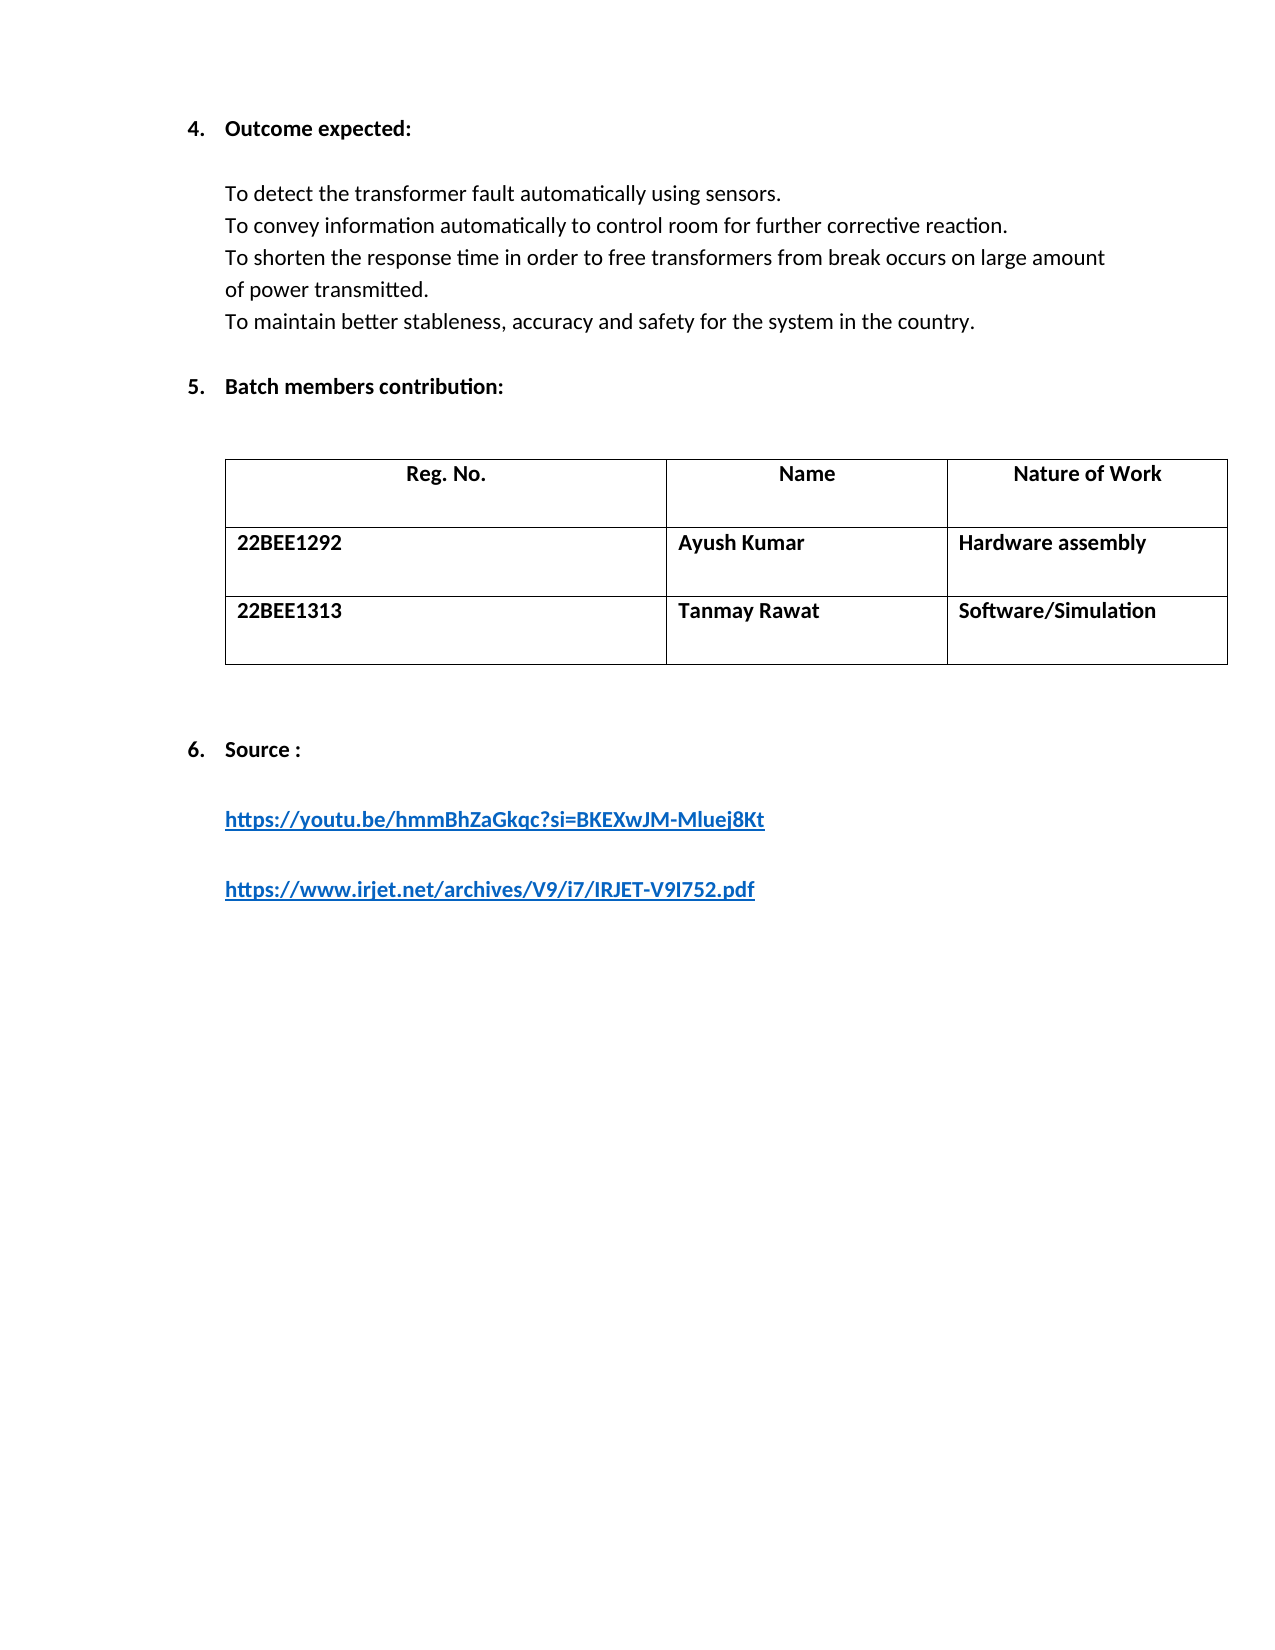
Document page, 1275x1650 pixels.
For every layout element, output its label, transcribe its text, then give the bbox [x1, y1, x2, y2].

table_header Reg. No. [226, 460, 666, 527]
table_header Nature of Work [948, 460, 1227, 527]
table_cell Hardware assembly [948, 528, 1227, 596]
table_cell Tanmay Rawat [667, 597, 947, 664]
list Batch members contribution: [187, 372, 1125, 400]
table_cell Ayush Kumar [667, 528, 947, 596]
list Source : [187, 735, 1125, 763]
table_cell Software/Simulation [948, 597, 1227, 664]
table_header Name [667, 460, 947, 527]
list To maintain better stableness, accuracy and safety for the system in the country. [225, 307, 1125, 336]
list Outcome expected: [187, 114, 1125, 142]
list https://youtu.be/hmmBhZaGkqc?si=BKEXwJM-Mluej8Kt [225, 805, 1125, 833]
table_cell 22BEE1313 [226, 597, 666, 664]
list https://www.irjet.net/archives/V9/i7/IRJET-V9I752.pdf [225, 875, 1125, 903]
list To shorten the response time in order to free transformers from break occurs on large amount of power transmitted. [225, 243, 1125, 303]
list To detect the transformer fault automatically using sensors. [225, 179, 1125, 207]
list To convey information automatically to control room for further corrective reaction. [225, 211, 1125, 239]
table_cell 22BEE1292 [226, 528, 666, 596]
